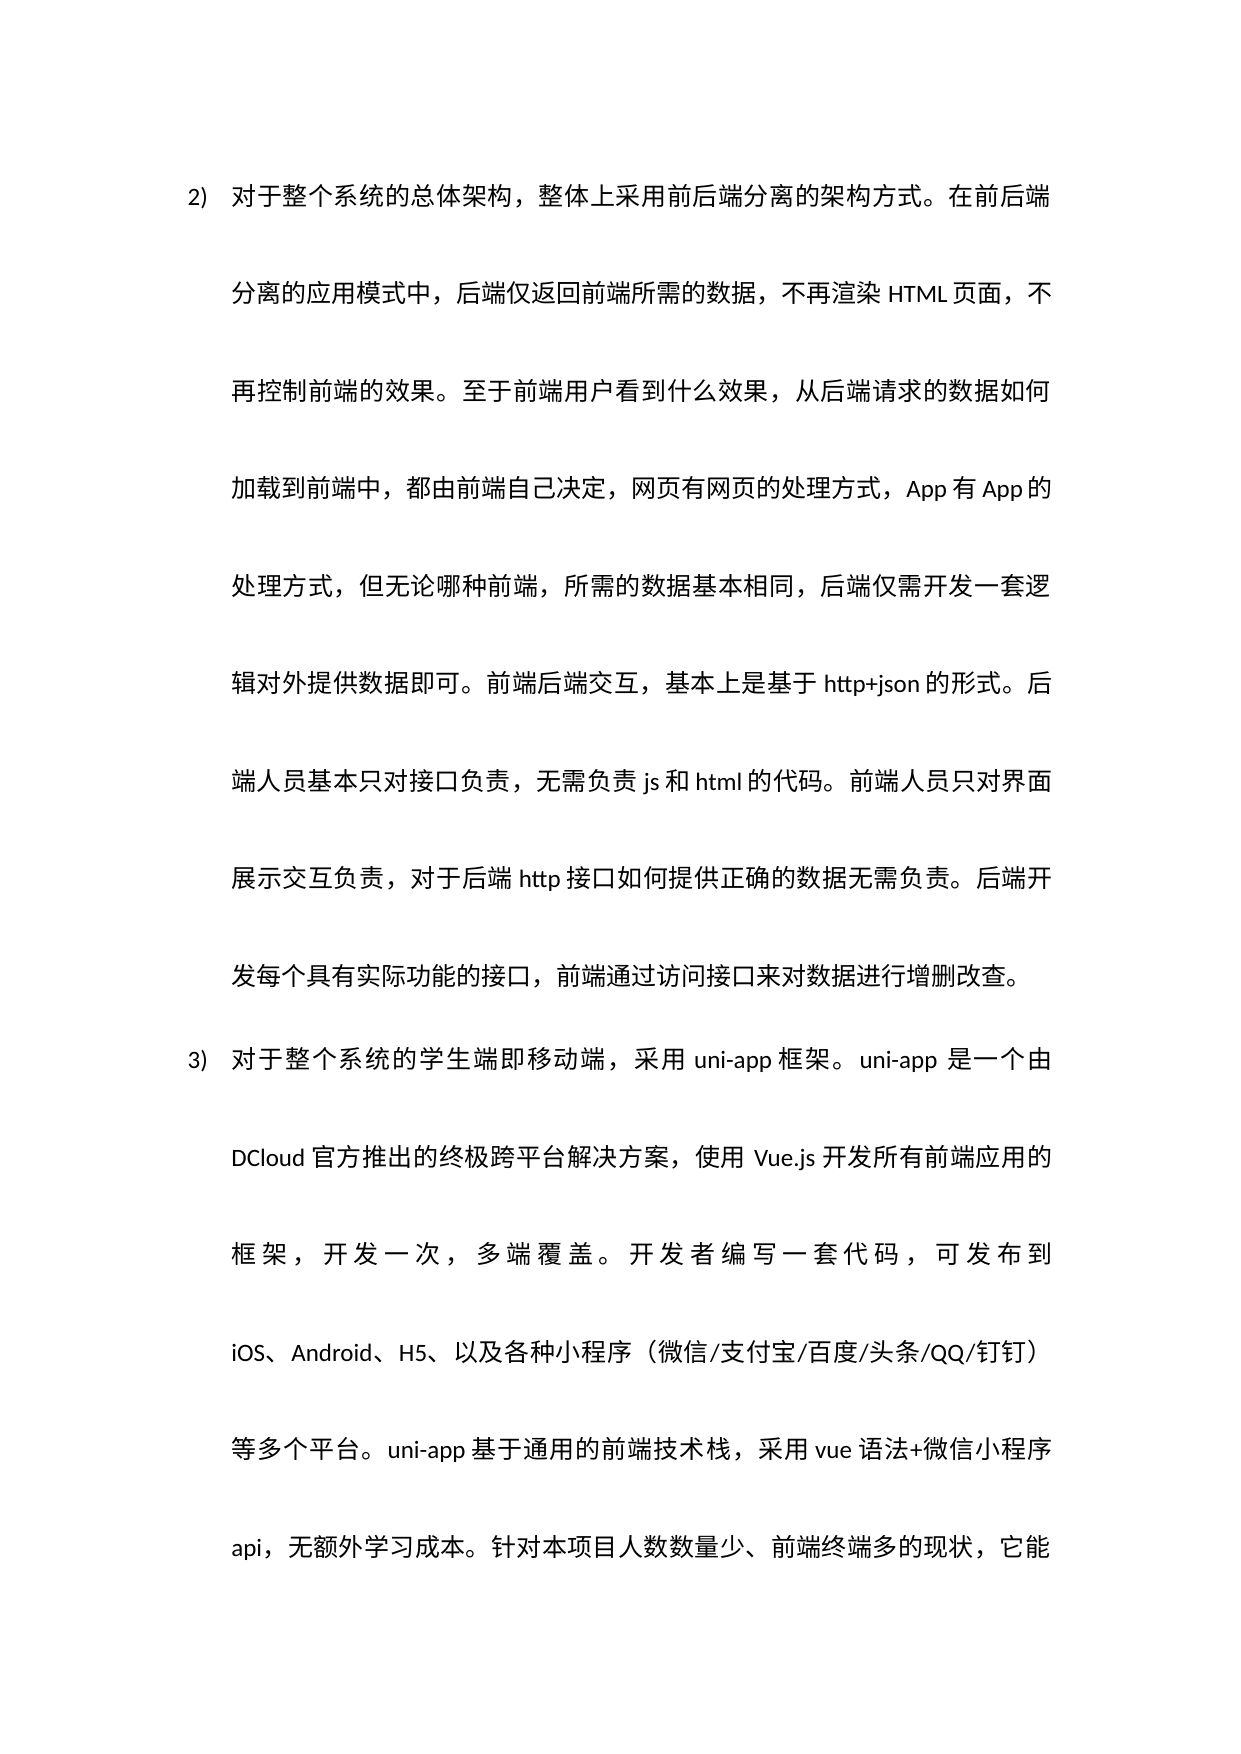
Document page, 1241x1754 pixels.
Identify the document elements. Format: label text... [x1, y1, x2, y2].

list 对于整个系统的总体架构，整体上采用前后端分离的架构方式。在前后端分离的应用模式中，后端仅返回前端所需的数据，不再渲染HTML页面，不再控制前端的效果。至于前端用户看到什么效果，从后端请求的数据如何加载到前端中，都由前端自己决定，网页有网页的处理方式，App有App的处理方式，但无论哪种前端，所需的数据基本相同，后端仅需开发一套逻辑对外提供数据即可。前端后端交互，基本上是基于http+json的形式。后端人员基本只对接口负责，无需负责js和html的代码。前端人员只对界面展示交互负责，对于后端http接口如何提供正确的数据无需负责。后端开发每个具有实际功能的接口，前端通过访问接口来对数据进行增删改查。 [187, 162, 1053, 1007]
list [187, 1025, 1053, 1578]
